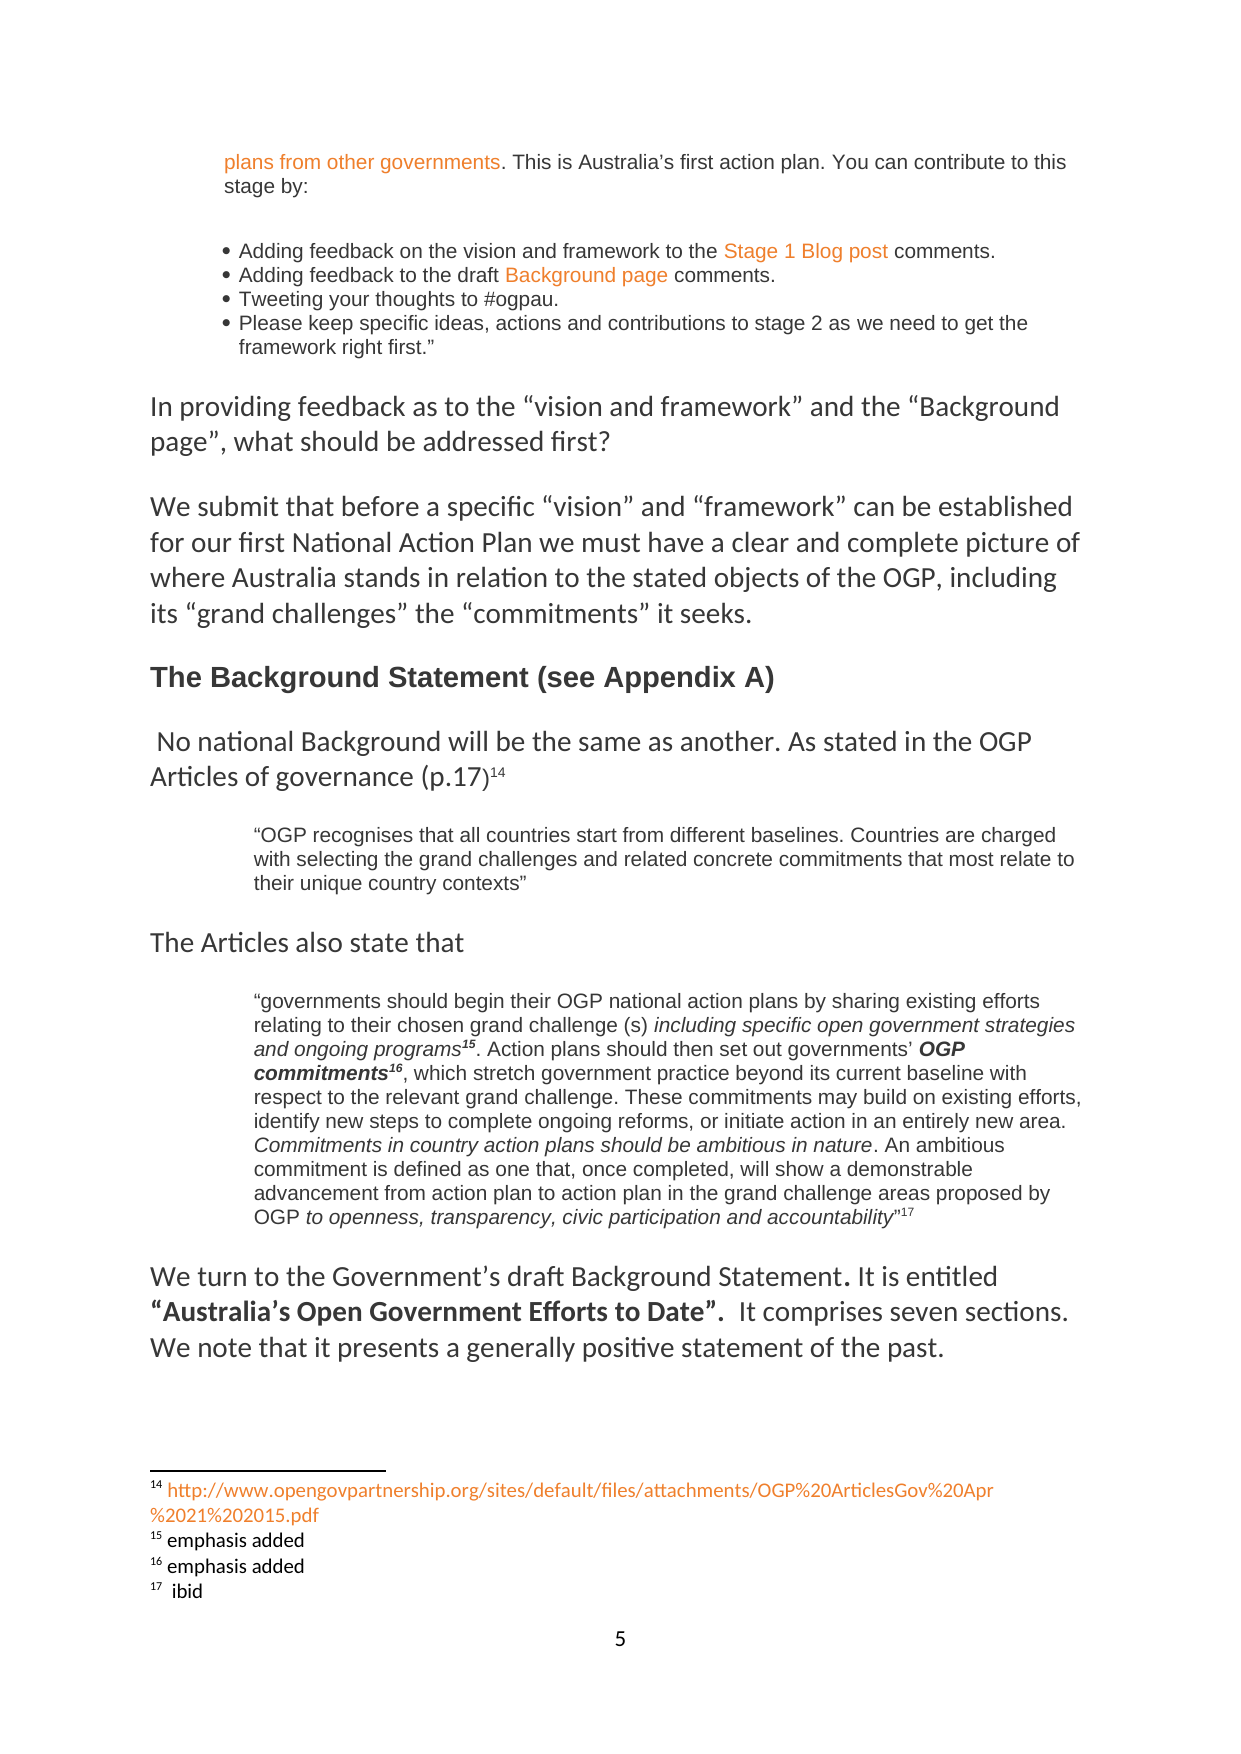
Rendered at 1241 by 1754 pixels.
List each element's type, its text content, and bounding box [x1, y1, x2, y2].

text In providing feedback as to the “vision and framework” and the “Background page”, what should be addressed first? [150, 388, 1090, 459]
list Adding feedback to the draft Background page comments. [223, 263, 1090, 287]
text The Articles also state that [150, 924, 1090, 960]
list Tweeting your thoughts to #ogpau. [223, 287, 1090, 311]
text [224, 150, 1090, 198]
text No national Background will be the same as another. As stated in the OGP Articles of governance (p.17) [150, 723, 1090, 794]
text We submit that before a specific “vision” and “framework” can be established for our first National Action Plan we must have a clear and complete picture of where Australia stands in relation to the stated objects of the OGP, including its “grand challenges” the “commitments” it seeks. [150, 488, 1090, 631]
text “governments should begin their OGP national action plans by sharing existing efforts relating to their chosen grand challenge (s) including specific open government strategies and ongoing programs. Action plans should then set out governments’ OGP commitments, which stretch government practice beyond its current baseline with respect to the relevant grand challenge. These commitments may build on existing efforts, identify new steps to complete ongoing reforms, or initiate action in an entirely new area. Commitments in country action plans should be ambitious in nature. An ambitious commitment is defined as one that, once completed, will show a demonstrable advancement from action plan to action plan in the grand challenge areas proposed by OGP to openness, transparency, civic participation and accountability” [253, 989, 1090, 1228]
list Please keep specific ideas, actions and contributions to stage 2 as we need to get the framework right first.” [223, 311, 1090, 359]
list Adding feedback on the vision and framework to the Stage 1 Blog post comments. [223, 238, 1090, 263]
text We turn to the Government’s draft Background Statement. It is entitled “Australia’s Open Government Efforts to Date”. It comprises seven sections. We note that it presents a generally positive statement of the past. [150, 1258, 1090, 1364]
text The Background Statement (see Appendix A) [150, 660, 1090, 693]
text “OGP recognises that all countries start from different baselines. Countries are charged with selecting the grand challenges and related concrete commitments that most relate to their unique country contexts” [253, 823, 1090, 895]
